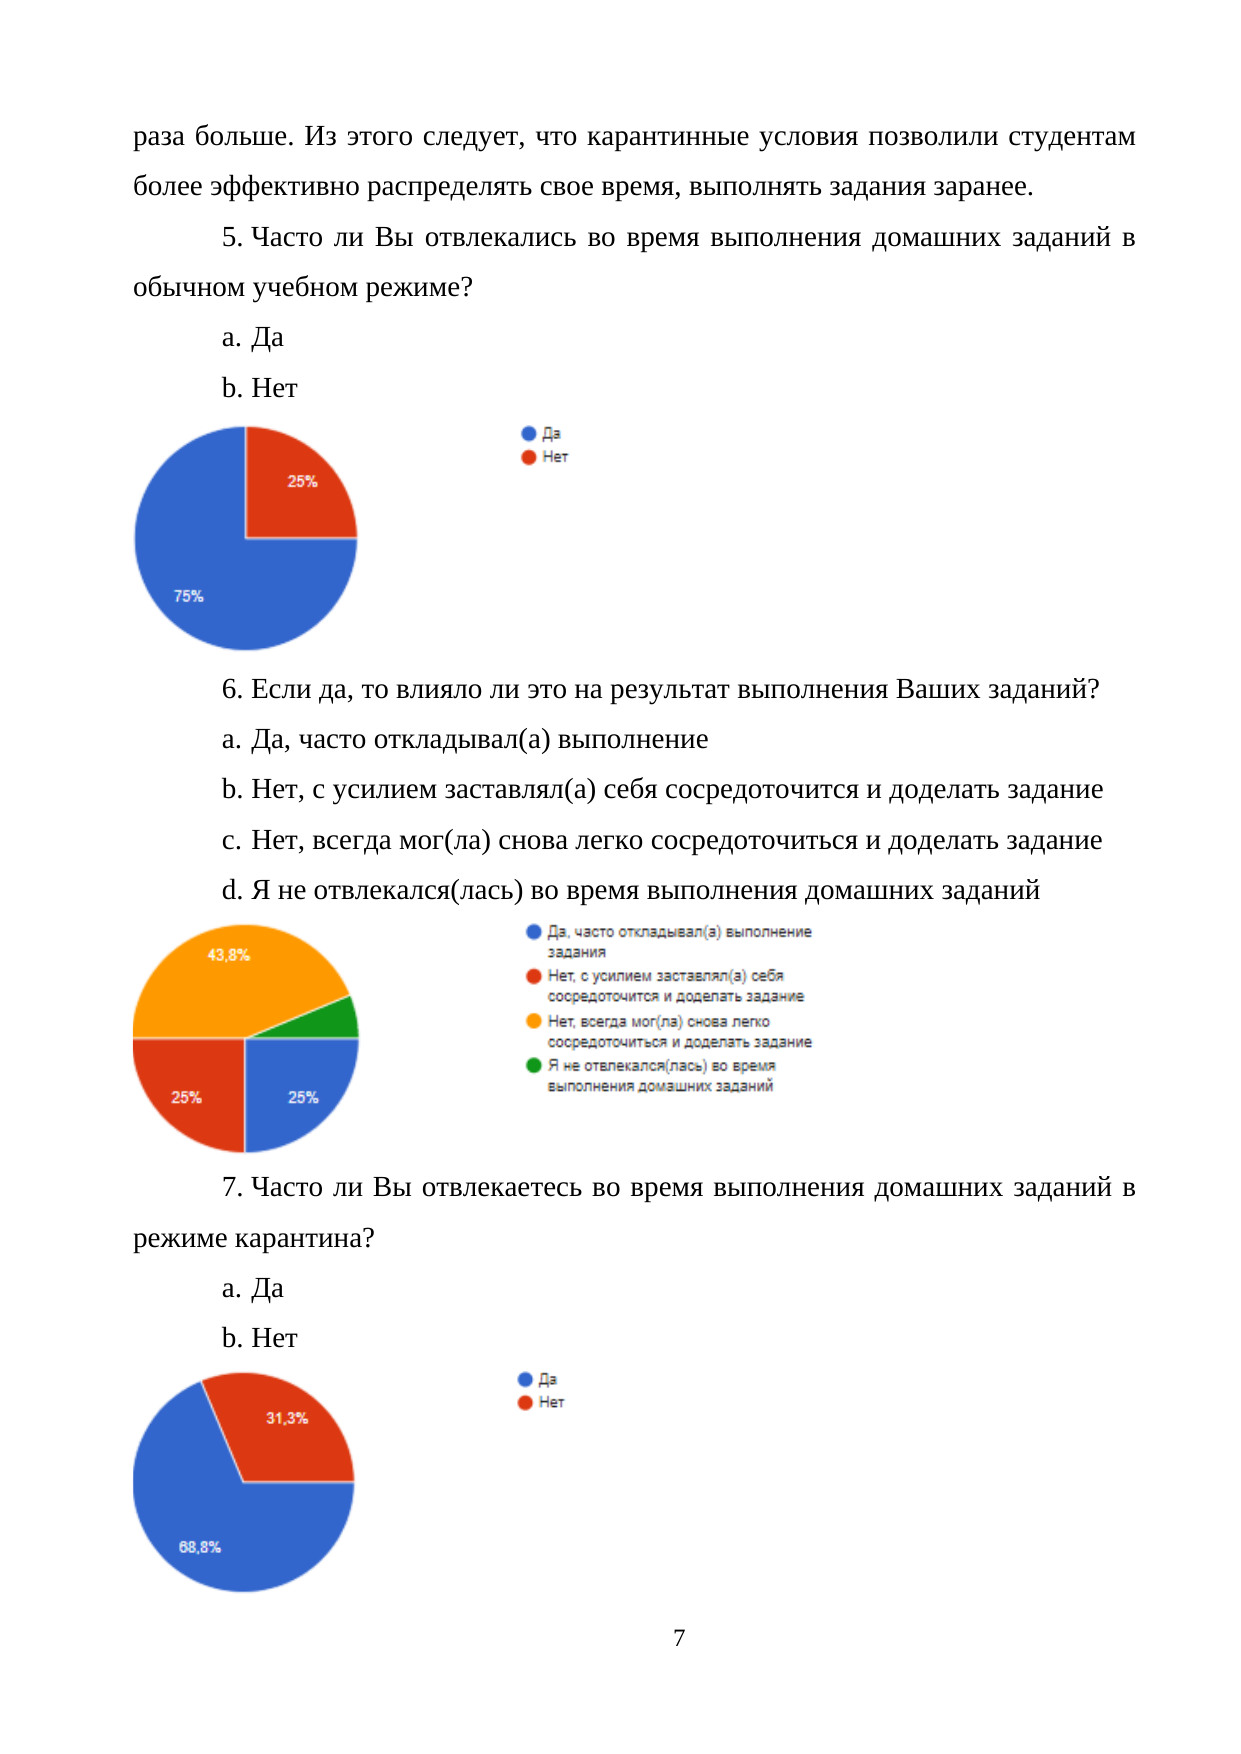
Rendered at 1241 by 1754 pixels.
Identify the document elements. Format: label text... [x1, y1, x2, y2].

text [133, 118, 1137, 202]
list Нет, с усилием заставлял(а) себя сосредоточится и доделать задание [133, 772, 1137, 805]
list Нет [133, 1320, 1137, 1354]
list Да, часто откладывал(а) выполнение [133, 721, 1137, 755]
list Да [222, 1270, 1137, 1304]
picture [132, 420, 740, 657]
list Если да, то влияло ли это на результат выполнения Ваших заданий? [133, 671, 1137, 704]
list Часто ли Вы отвлекались во время выполнения домашних заданий в обычном учебном режиме? [133, 219, 1137, 303]
list Я не отвлекался(лась) во время выполнения домашних заданий [133, 872, 1137, 906]
picture [132, 1370, 597, 1597]
picture [132, 922, 832, 1156]
list Да [133, 319, 1137, 353]
list Нет, всегда мог(ла) снова легко сосредоточиться и доделать задание [133, 822, 1137, 855]
list Нет [133, 370, 1137, 403]
list Часто ли Вы отвлекаетесь во время выполнения домашних заданий в режиме карантина? [133, 1169, 1137, 1253]
